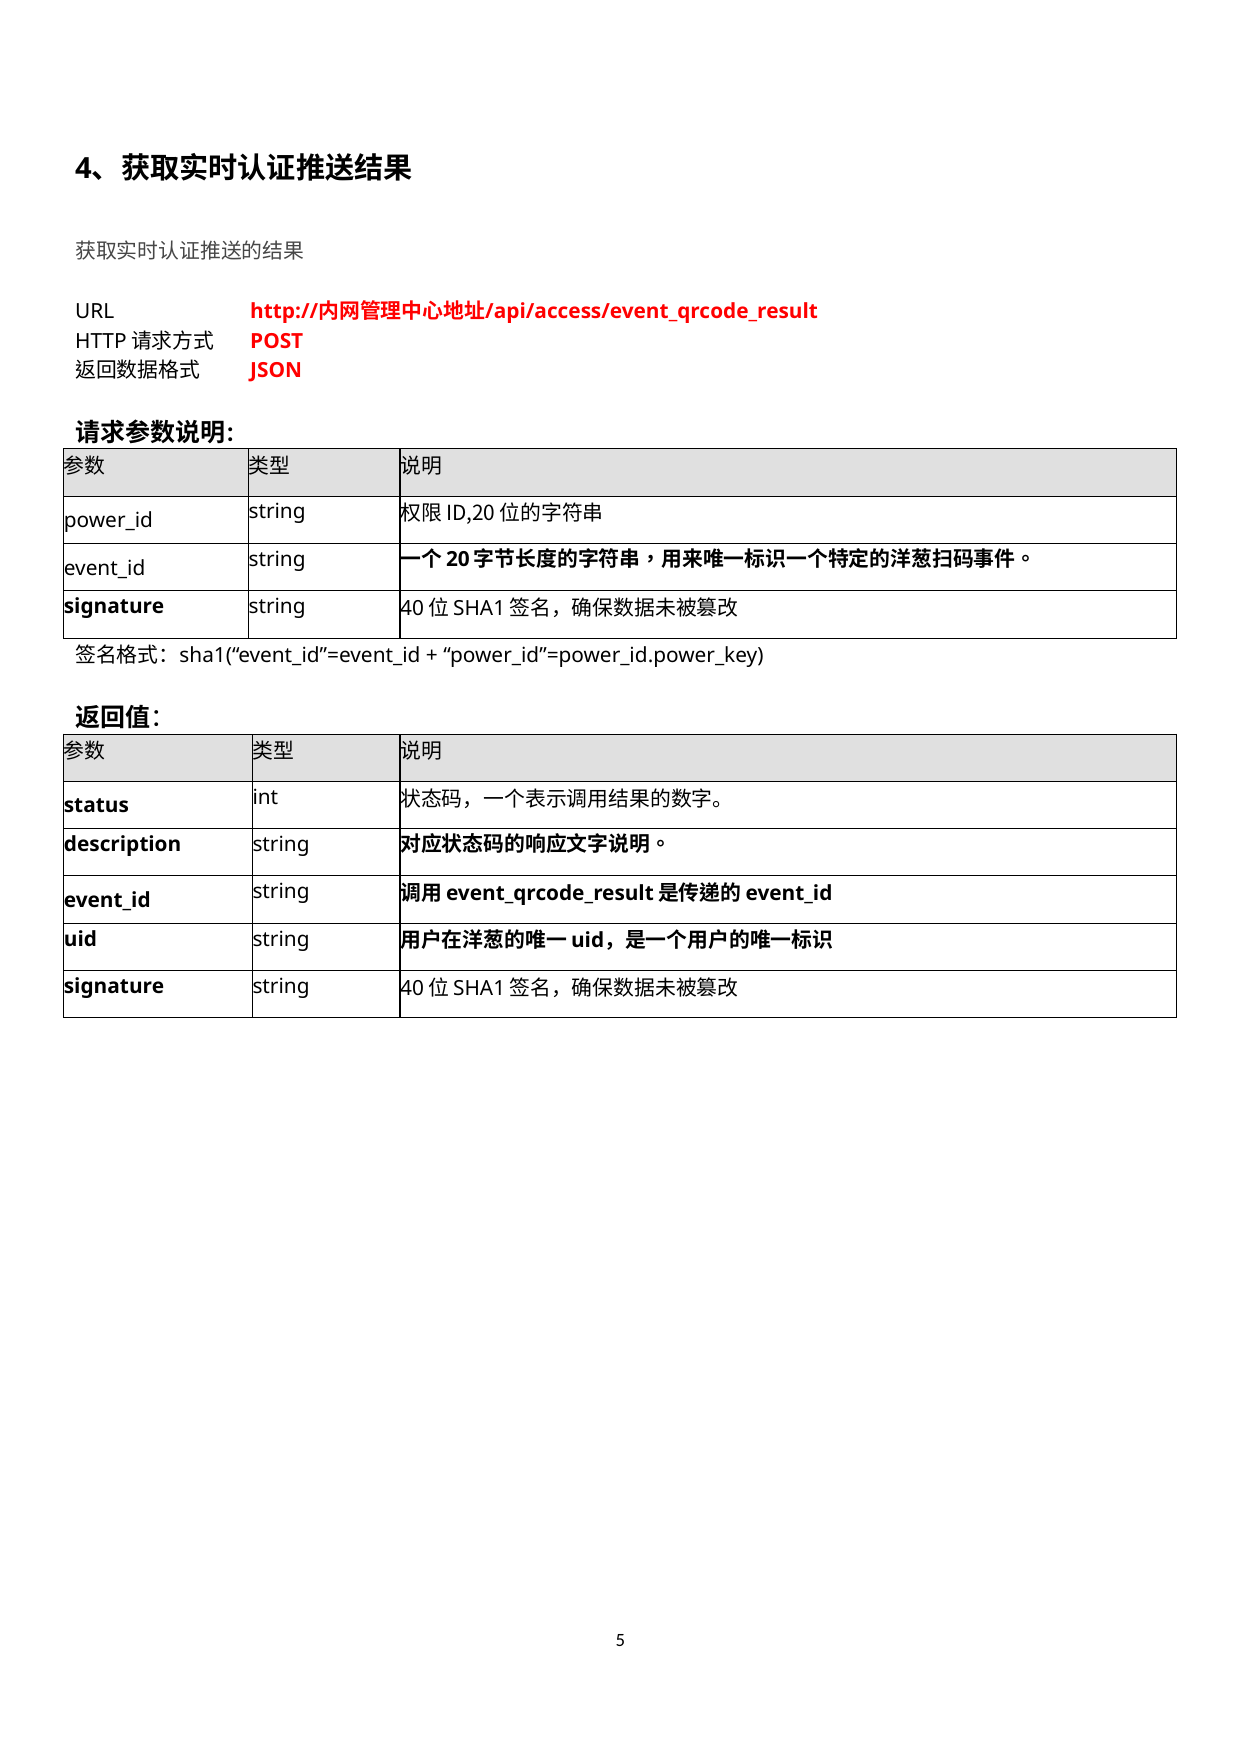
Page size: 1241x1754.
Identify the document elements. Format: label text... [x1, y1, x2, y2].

table_cell status [64, 782, 252, 828]
table_cell string [249, 544, 399, 590]
table_cell power_id [64, 497, 248, 543]
table_cell 调用event_qrcode_result是传递的event_id [401, 876, 1176, 923]
table_cell string [253, 829, 399, 875]
text 返回值： [75, 697, 1165, 733]
text 获取实时认证推送的结果 [75, 234, 1165, 264]
table_cell string [249, 497, 399, 543]
table_cell uid [64, 924, 252, 970]
table_cell description [64, 829, 252, 875]
table_cell event_id [64, 544, 248, 590]
table_header 说明 [401, 449, 1176, 496]
table_cell string [249, 591, 399, 637]
table_header 类型 [249, 449, 399, 496]
table_header 参数 [64, 735, 252, 781]
table_cell 40位SHA1签名，确保数据未被篡改 [401, 971, 1176, 1017]
table_cell signature [64, 591, 248, 637]
text 请求参数说明： [75, 412, 1165, 448]
table_cell int [253, 782, 399, 828]
text URL http://内网管理中心地址/api/access/event_qrcode_result [75, 294, 1165, 325]
table_cell string [253, 971, 399, 1017]
text 返回数据格式 JSON [75, 355, 1165, 383]
table_header 参数 [64, 449, 248, 496]
table_cell string [253, 876, 399, 923]
table_cell 40位SHA1签名，确保数据未被篡改 [401, 591, 1176, 637]
text 签名格式：sha1(“event_id”=event_id + “power_id”=power_id.power_key) [75, 639, 1165, 669]
table_cell 状态码，一个表示调用结果的数字。 [401, 782, 1176, 828]
table_cell 权限ID,20位的字符串 [401, 497, 1176, 543]
table_cell signature [64, 971, 252, 1017]
table_header 类型 [253, 735, 399, 781]
table_cell 一个20字节长度的字符串，用来唯一标识一个特定的洋葱扫码事件。 [401, 544, 1176, 590]
table_cell 对应状态码的响应文字说明。 [401, 829, 1176, 875]
table_cell event_id [64, 876, 252, 923]
text HTTP请求方式 POST [75, 325, 1165, 355]
table_cell string [253, 924, 399, 970]
subtitle 4、获取实时认证推送结果 [75, 144, 1165, 187]
table_cell 用户在洋葱的唯一uid，是一个用户的唯一标识 [401, 924, 1176, 970]
table_header 说明 [401, 735, 1176, 781]
